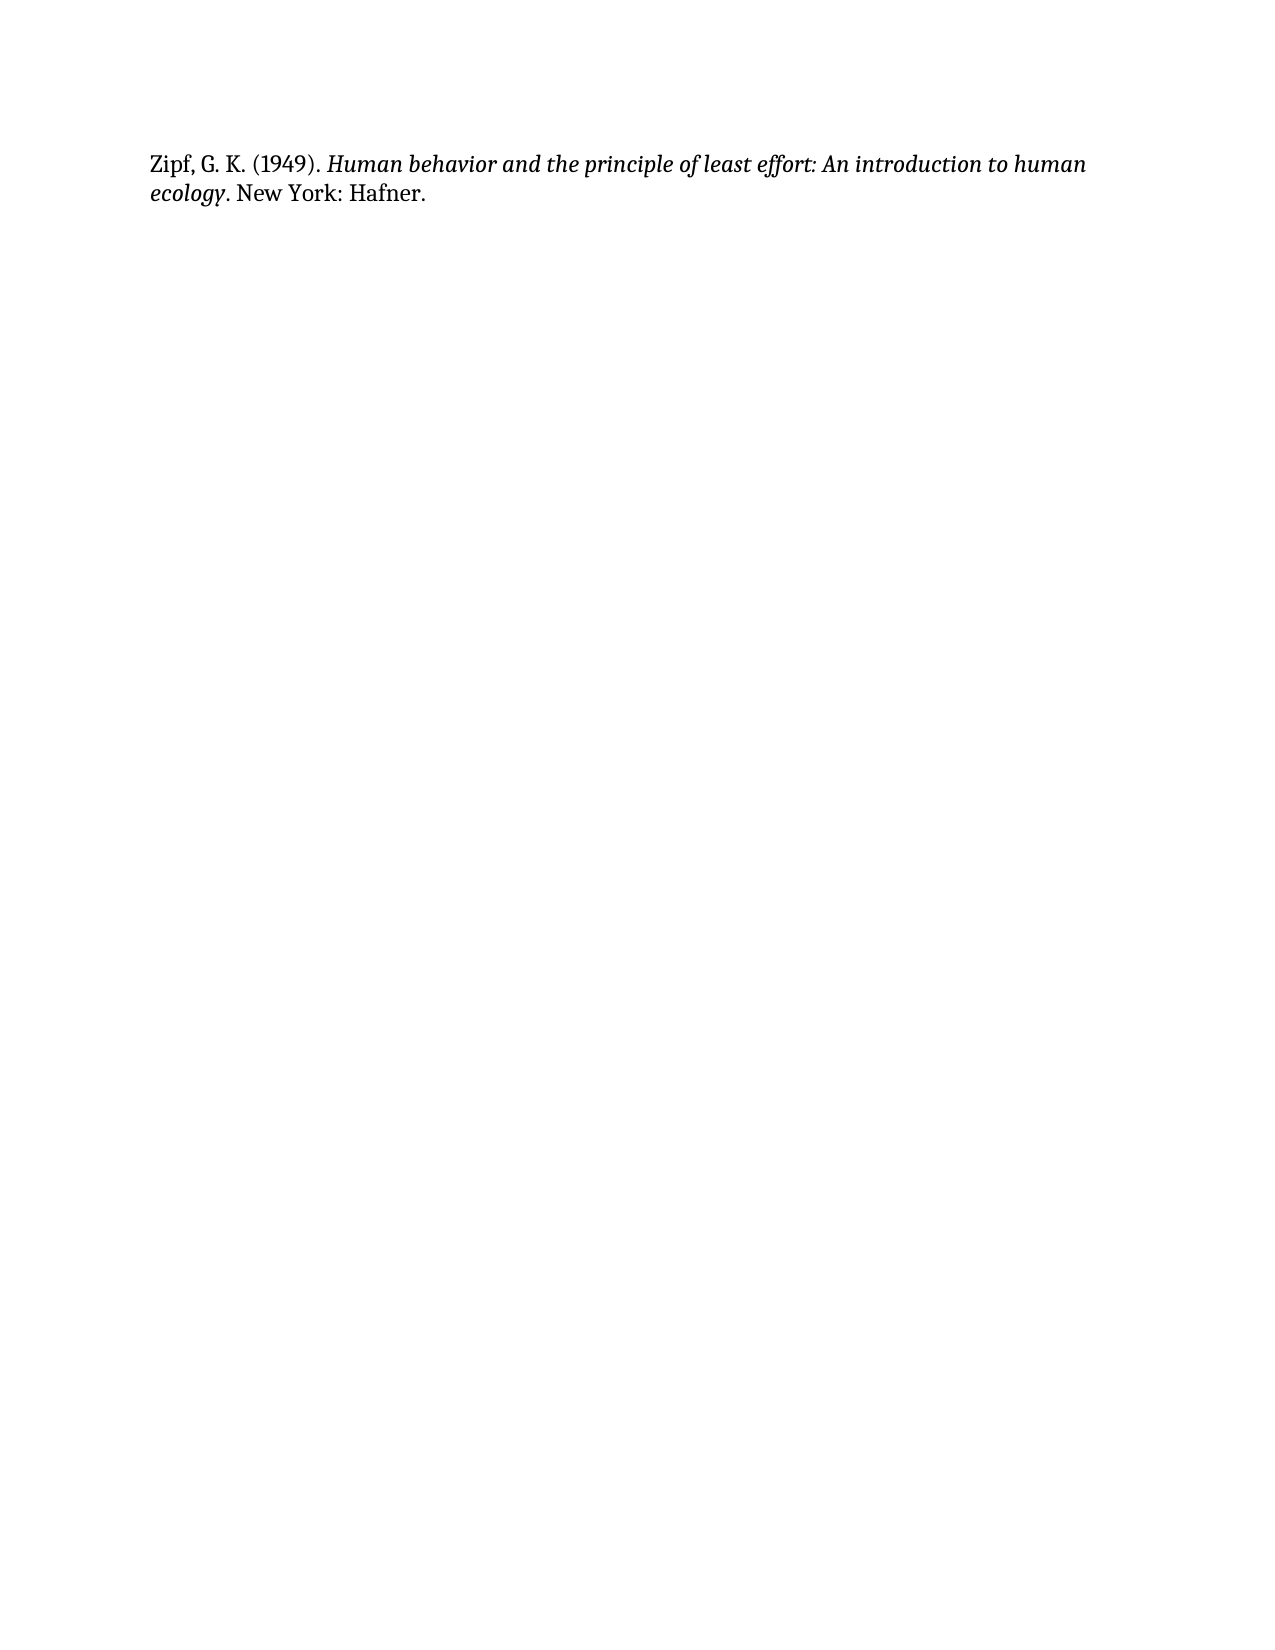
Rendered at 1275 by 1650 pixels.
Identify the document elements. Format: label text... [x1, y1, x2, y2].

text Zipf, G. K. (1949). Human behavior and the principle of least effort: An introduction to human ecology. New York: Hafner. [150, 150, 1125, 207]
